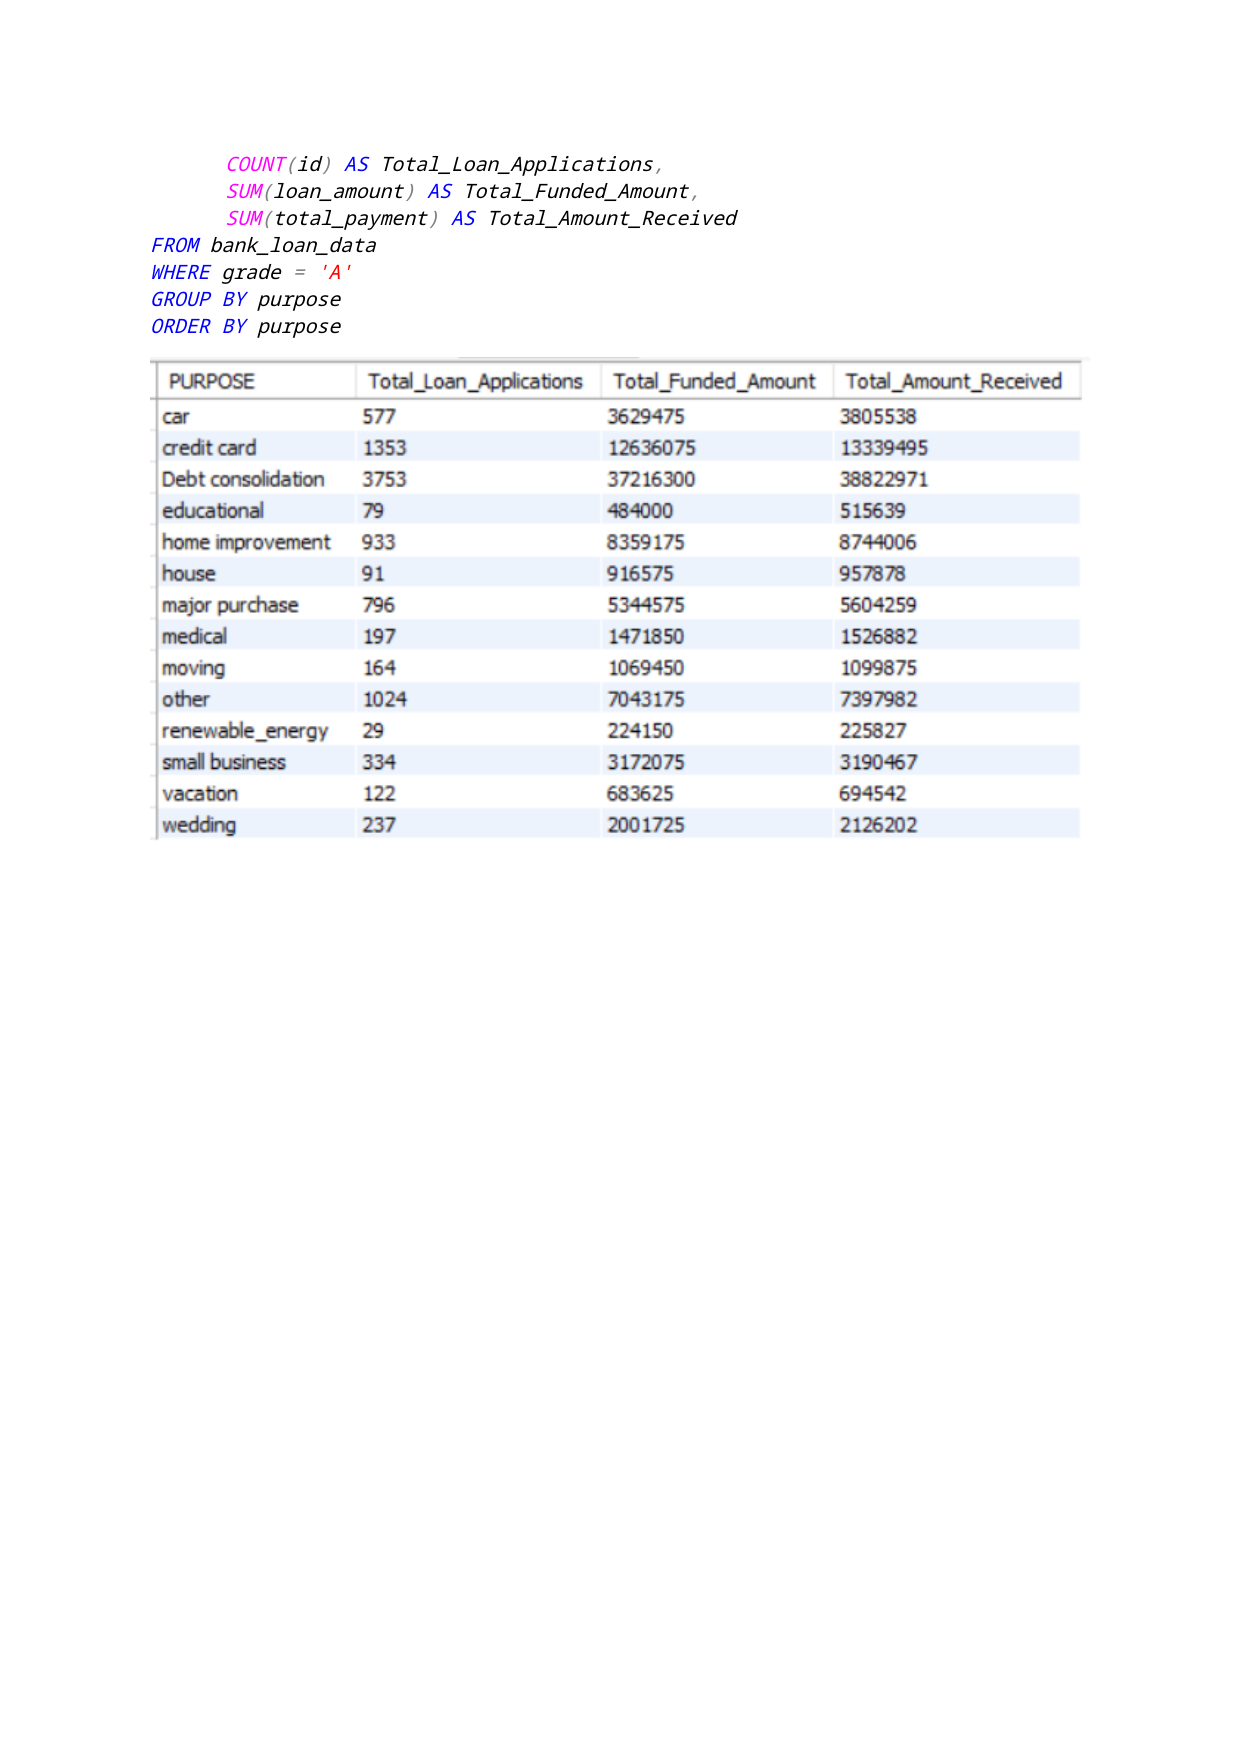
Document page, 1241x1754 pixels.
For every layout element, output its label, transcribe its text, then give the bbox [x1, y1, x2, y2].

text SUM(total_payment) AS Total_Amount_Received [150, 204, 1090, 231]
text ORDER BY purpose [150, 312, 1090, 339]
text WHERE grade = 'A' [150, 258, 1090, 285]
text GROUP BY purpose [150, 285, 1090, 312]
text SUM(loan_amount) AS Total_Funded_Amount, [150, 177, 1090, 204]
text FROM bank_loan_data [150, 231, 1090, 258]
text COUNT(id) AS Total_Loan_Applications, [150, 150, 1090, 177]
picture [150, 357, 1091, 861]
